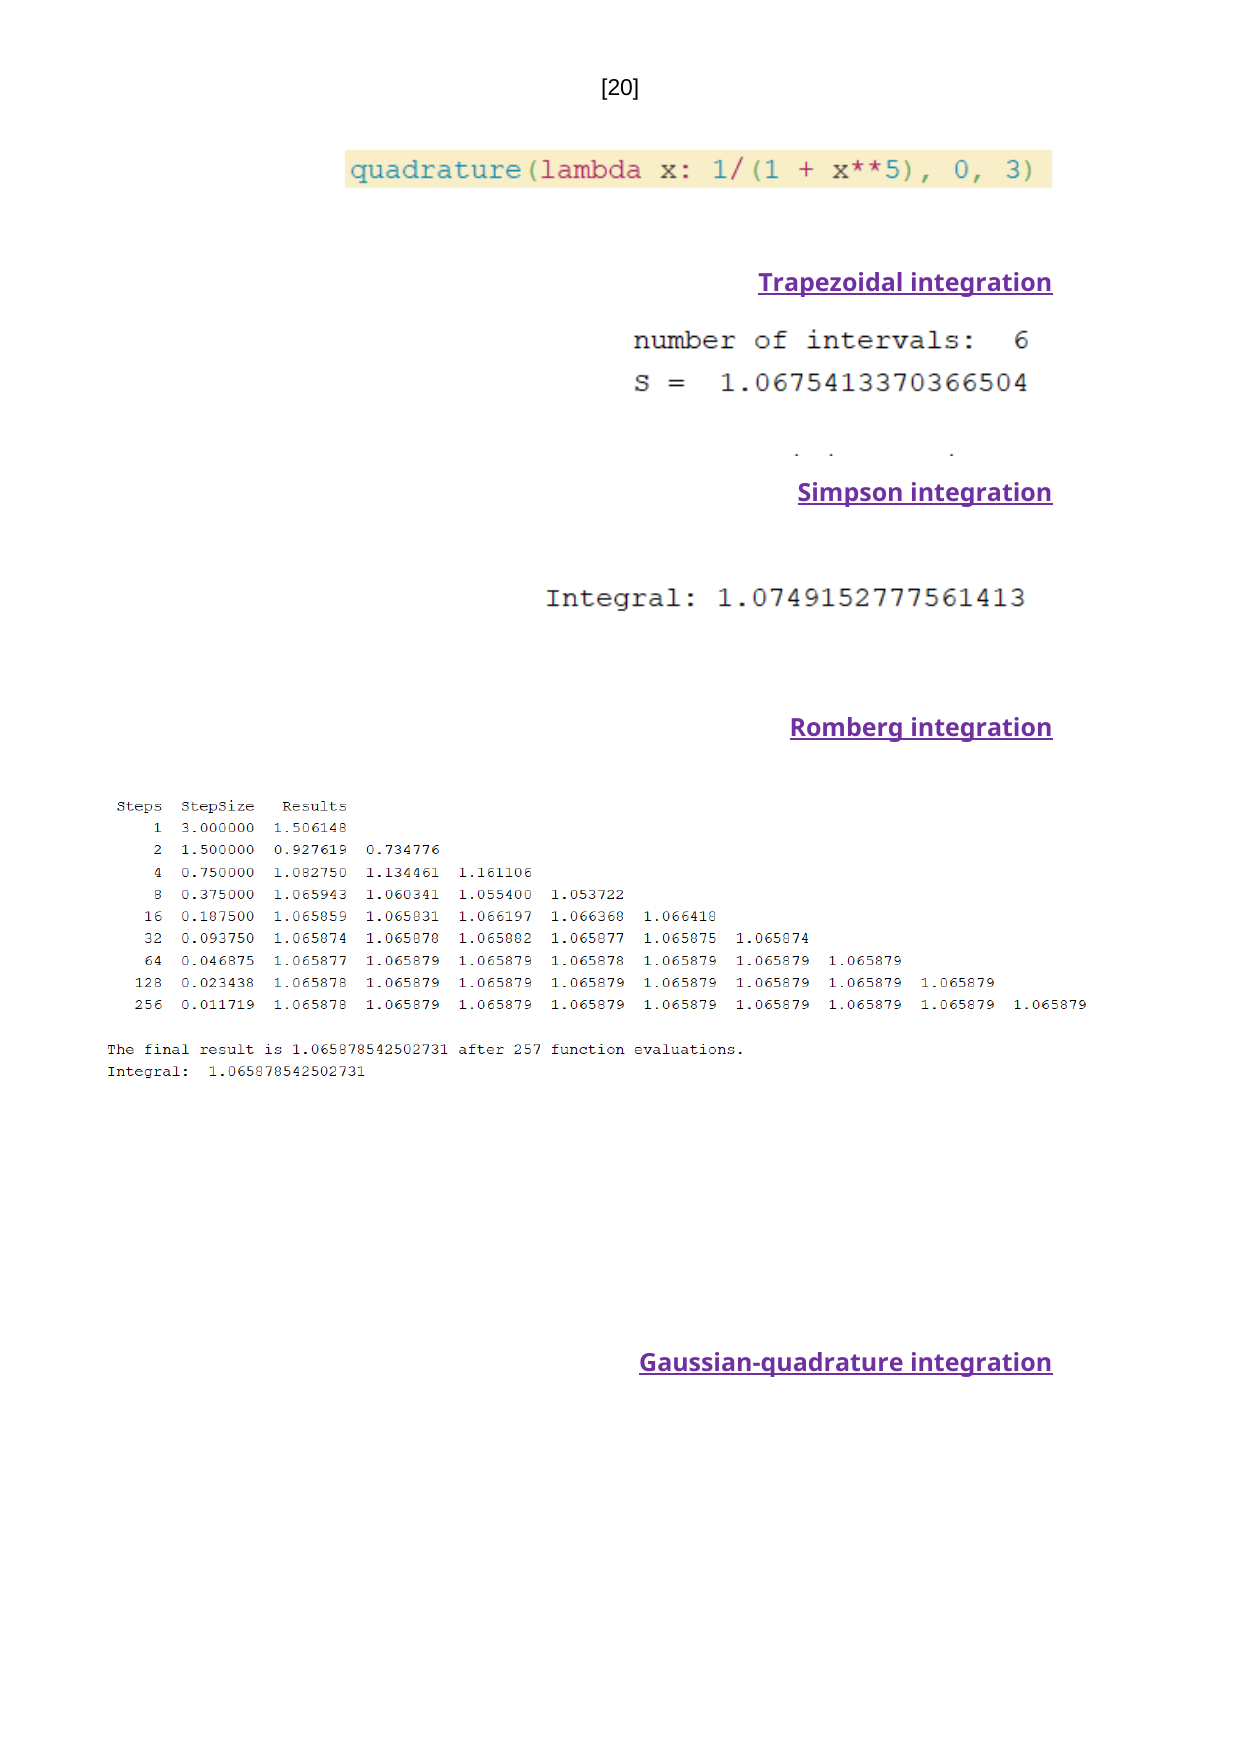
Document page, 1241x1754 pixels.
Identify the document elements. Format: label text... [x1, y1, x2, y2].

text Simpson integration [187, 474, 1053, 508]
text Gaussian-quadrature integration [187, 1344, 1053, 1378]
picture [98, 778, 1142, 1109]
picture [344, 150, 1053, 193]
text Romberg integration [187, 710, 1053, 744]
text Trapezoidal integration [187, 264, 1053, 298]
picture [621, 317, 1053, 456]
picture [540, 581, 1053, 638]
